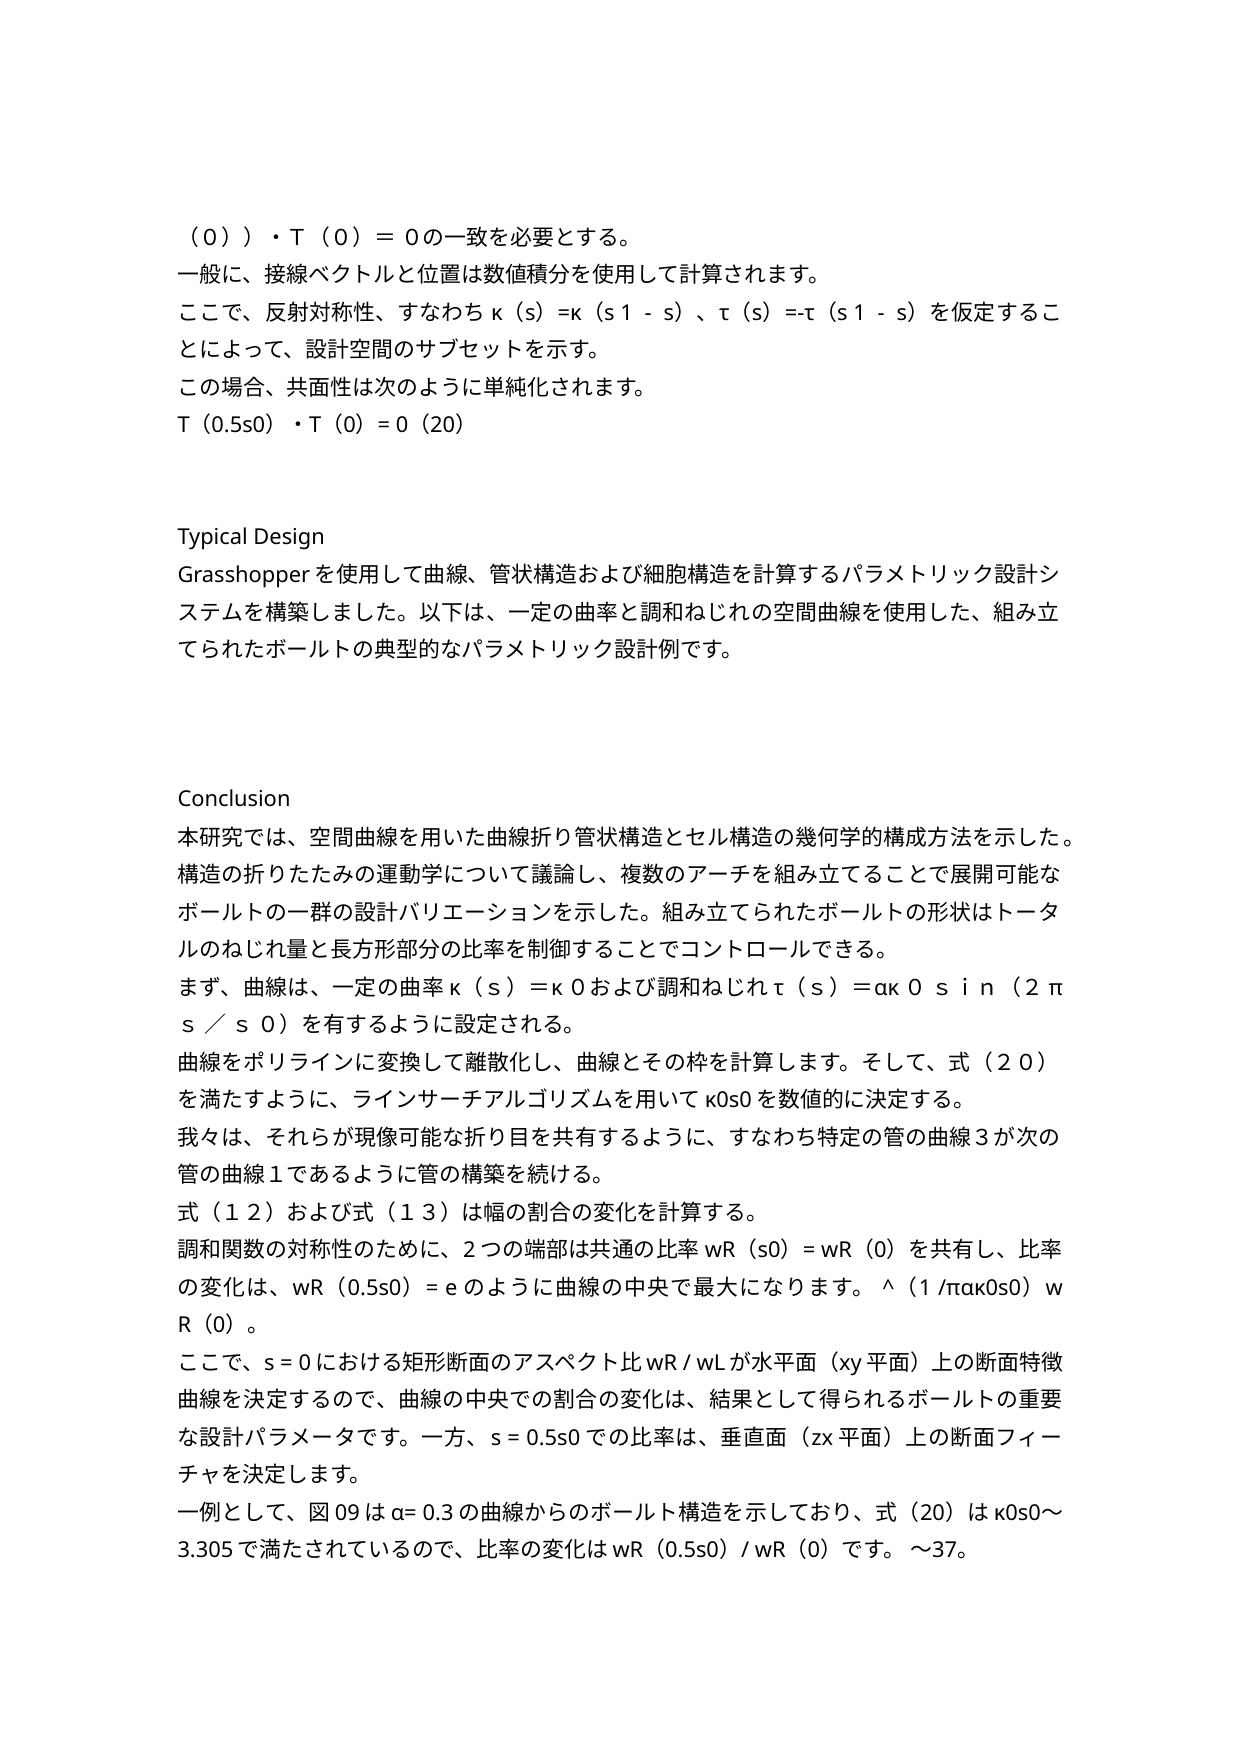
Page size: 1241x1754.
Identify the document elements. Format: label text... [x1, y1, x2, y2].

text 一例として、図09はα= 0.3の曲線からのボールト構造を示しており、式（20）はκ0s0〜3.305で満たされているので、比率の変化はwR（0.5s0）/ wR（0）です。 〜37。 [177, 1492, 1063, 1567]
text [177, 217, 1063, 254]
text 曲線をポリラインに変換して離散化し、曲線とその枠を計算します。そして、式（２０）を満たすように、ラインサーチアルゴリズムを用いてκ0s0を数値的に決定する。 [177, 1042, 1063, 1117]
text 式（１２）および式（１３）は幅の割合の変化を計算する。 [177, 1192, 1063, 1229]
text T（0.5s0）・T（0）= 0（20） [177, 404, 1063, 442]
text ここで、反射対称性、すなわちκ（s）=κ（s 1 - s）、τ（s）=-τ（s 1 - s）を仮定することによって、設計空間のサブセットを示す。 [177, 292, 1063, 367]
text 調和関数の対称性のために、2つの端部は共通の比率wR（s0）= wR（0）を共有し、比率の変化は、wR（0.5s0）= eのように曲線の中央で最大になります。 ^（1 /πακ0s0）w R（0）。 [177, 1229, 1063, 1342]
text この場合、共面性は次のように単純化されます。 [177, 367, 1063, 404]
text 我々は、それらが現像可能な折り目を共有するように、すなわち特定の管の曲線３が次の管の曲線１であるように管の構築を続ける。 [177, 1117, 1063, 1192]
text Typical Design [177, 517, 1063, 554]
text 本研究では、空間曲線を用いた曲線折り管状構造とセル構造の幾何学的構成方法を示した。構造の折りたたみの運動学について議論し、複数のアーチを組み立てることで展開可能なボールトの一群の設計バリエーションを示した。組み立てられたボールトの形状はトータルのねじれ量と長方形部分の比率を制御することでコントロールできる。 [177, 817, 1063, 967]
text まず、曲線は、一定の曲率κ（ｓ）＝κ０および調和ねじれτ（ｓ）＝ακ０ ｓｉｎ（２π ｓ ／ ｓ ０）を有するように設定される。 [177, 967, 1063, 1042]
text ここで、s = 0における矩形断面のアスペクト比wR / wLが水平面（xy平面）上の断面特徴曲線を決定するので、曲線の中央での割合の変化は、結果として得られるボールトの重要な設計パラメータです。一方、s = 0.5s0での比率は、垂直面（zx平面）上の断面フィーチャを決定します。 [177, 1342, 1063, 1492]
text Conclusion [177, 779, 1063, 817]
text Grasshopperを使用して曲線、管状構造および細胞構造を計算するパラメトリック設計システムを構築しました。以下は、一定の曲率と調和ねじれの空間曲線を使用した、組み立てられたボールトの典型的なパラメトリック設計例です。 [177, 554, 1063, 667]
text 一般に、接線ベクトルと位置は数値積分を使用して計算されます。 [177, 254, 1063, 292]
